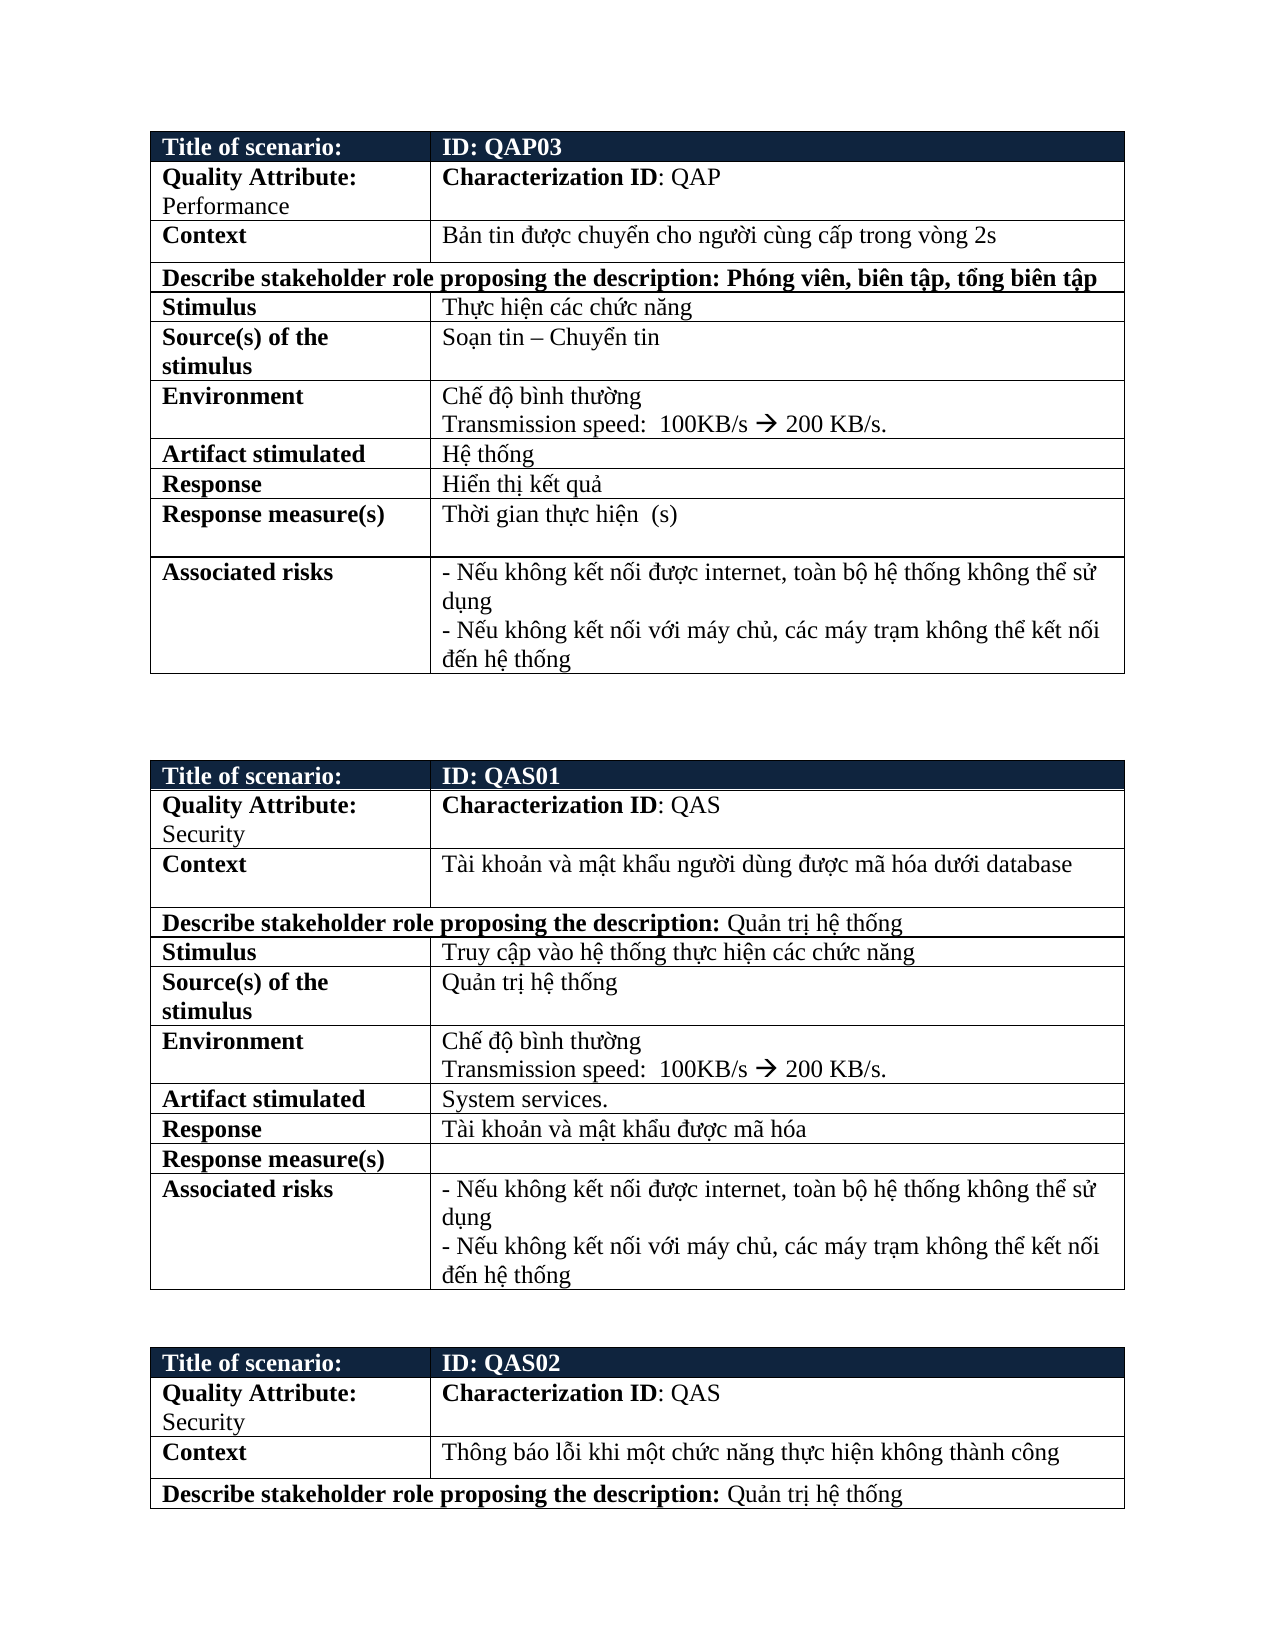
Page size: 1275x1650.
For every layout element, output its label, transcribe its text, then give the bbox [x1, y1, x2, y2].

table_cell Bản tin được chuyển cho người cùng cấp trong vòng 2s [431, 221, 1124, 262]
table_cell Characterization ID: QAS [431, 1378, 1124, 1436]
table_cell Artifact stimulated [151, 439, 430, 468]
table_cell Thông báo lỗi khi một chức năng thực hiện không thành công [431, 1437, 1124, 1478]
table_cell Tài khoản và mật khẩu được mã hóa [431, 1114, 1124, 1143]
table_cell Environment [151, 381, 430, 438]
table_cell - Nếu không kết nối được internet, toàn bộ hệ thống không thể sử dụng - Nếu không kết nối với máy chủ, các máy trạm không thể kết nối đến hệ thống [431, 558, 1124, 672]
table_cell Hệ thống [431, 439, 1124, 468]
table_cell Describe stakeholder role proposing the description: Quản trị hệ thống [151, 908, 1124, 936]
table_cell Stimulus [151, 938, 430, 966]
table_cell Associated risks [151, 1174, 430, 1289]
table_cell Chế độ bình thường Transmission speed: 100KB/s 200 KB/s. [431, 381, 1124, 438]
table_header ID: QAS02 [431, 1348, 1124, 1377]
table_cell Response [151, 1114, 430, 1143]
table_cell Stimulus [151, 293, 430, 321]
table_cell Characterization ID: QAP [431, 162, 1124, 219]
table_cell System services. [431, 1084, 1124, 1113]
table_header ID: QAP03 [431, 132, 1124, 161]
table_cell Quản trị hệ thống [431, 967, 1124, 1025]
table_cell Quality Attribute: Security [151, 1378, 430, 1436]
table_cell Response [151, 469, 430, 498]
table_cell Soạn tin – Chuyển tin [431, 322, 1124, 380]
table_cell [431, 1144, 1124, 1173]
table_cell Context [151, 221, 430, 262]
table_header Title of scenario: [151, 761, 430, 789]
table_cell Associated risks [151, 558, 430, 672]
table_cell Context [151, 1437, 430, 1478]
table_header Title of scenario: [151, 132, 430, 161]
table_header ID: QAS01 [431, 761, 1124, 789]
table_cell Describe stakeholder role proposing the description: Phóng viên, biên tập, tổng biên tập [151, 263, 1124, 291]
table_cell Tài khoản và mật khẩu người dùng được mã hóa dưới database [431, 849, 1124, 907]
table_cell Truy cập vào hệ thống thực hiện các chức năng [431, 938, 1124, 966]
table_cell Source(s) of the stimulus [151, 967, 430, 1025]
table_cell Quality Attribute: Security [151, 791, 430, 848]
table_cell Environment [151, 1026, 430, 1083]
table_cell Thời gian thực hiện (s) [431, 499, 1124, 556]
table_cell Response measure(s) [151, 499, 430, 556]
table_cell Hiển thị kết quả [431, 469, 1124, 498]
table_cell Chế độ bình thường Transmission speed: 100KB/s 200 KB/s. [431, 1026, 1124, 1083]
table_cell Response measure(s) [151, 1144, 430, 1173]
table_cell Source(s) of the stimulus [151, 322, 430, 380]
table_cell Artifact stimulated [151, 1084, 430, 1113]
table_cell - Nếu không kết nối được internet, toàn bộ hệ thống không thể sử dụng - Nếu không kết nối với máy chủ, các máy trạm không thể kết nối đến hệ thống [431, 1174, 1124, 1289]
table_cell Quality Attribute: Performance [151, 162, 430, 219]
table_cell Thực hiện các chức năng [431, 293, 1124, 321]
table_cell Describe stakeholder role proposing the description: Quản trị hệ thống [151, 1479, 1124, 1507]
table_cell Characterization ID: QAS [431, 791, 1124, 848]
table_cell Context [151, 849, 430, 907]
table_header Title of scenario: [151, 1348, 430, 1377]
